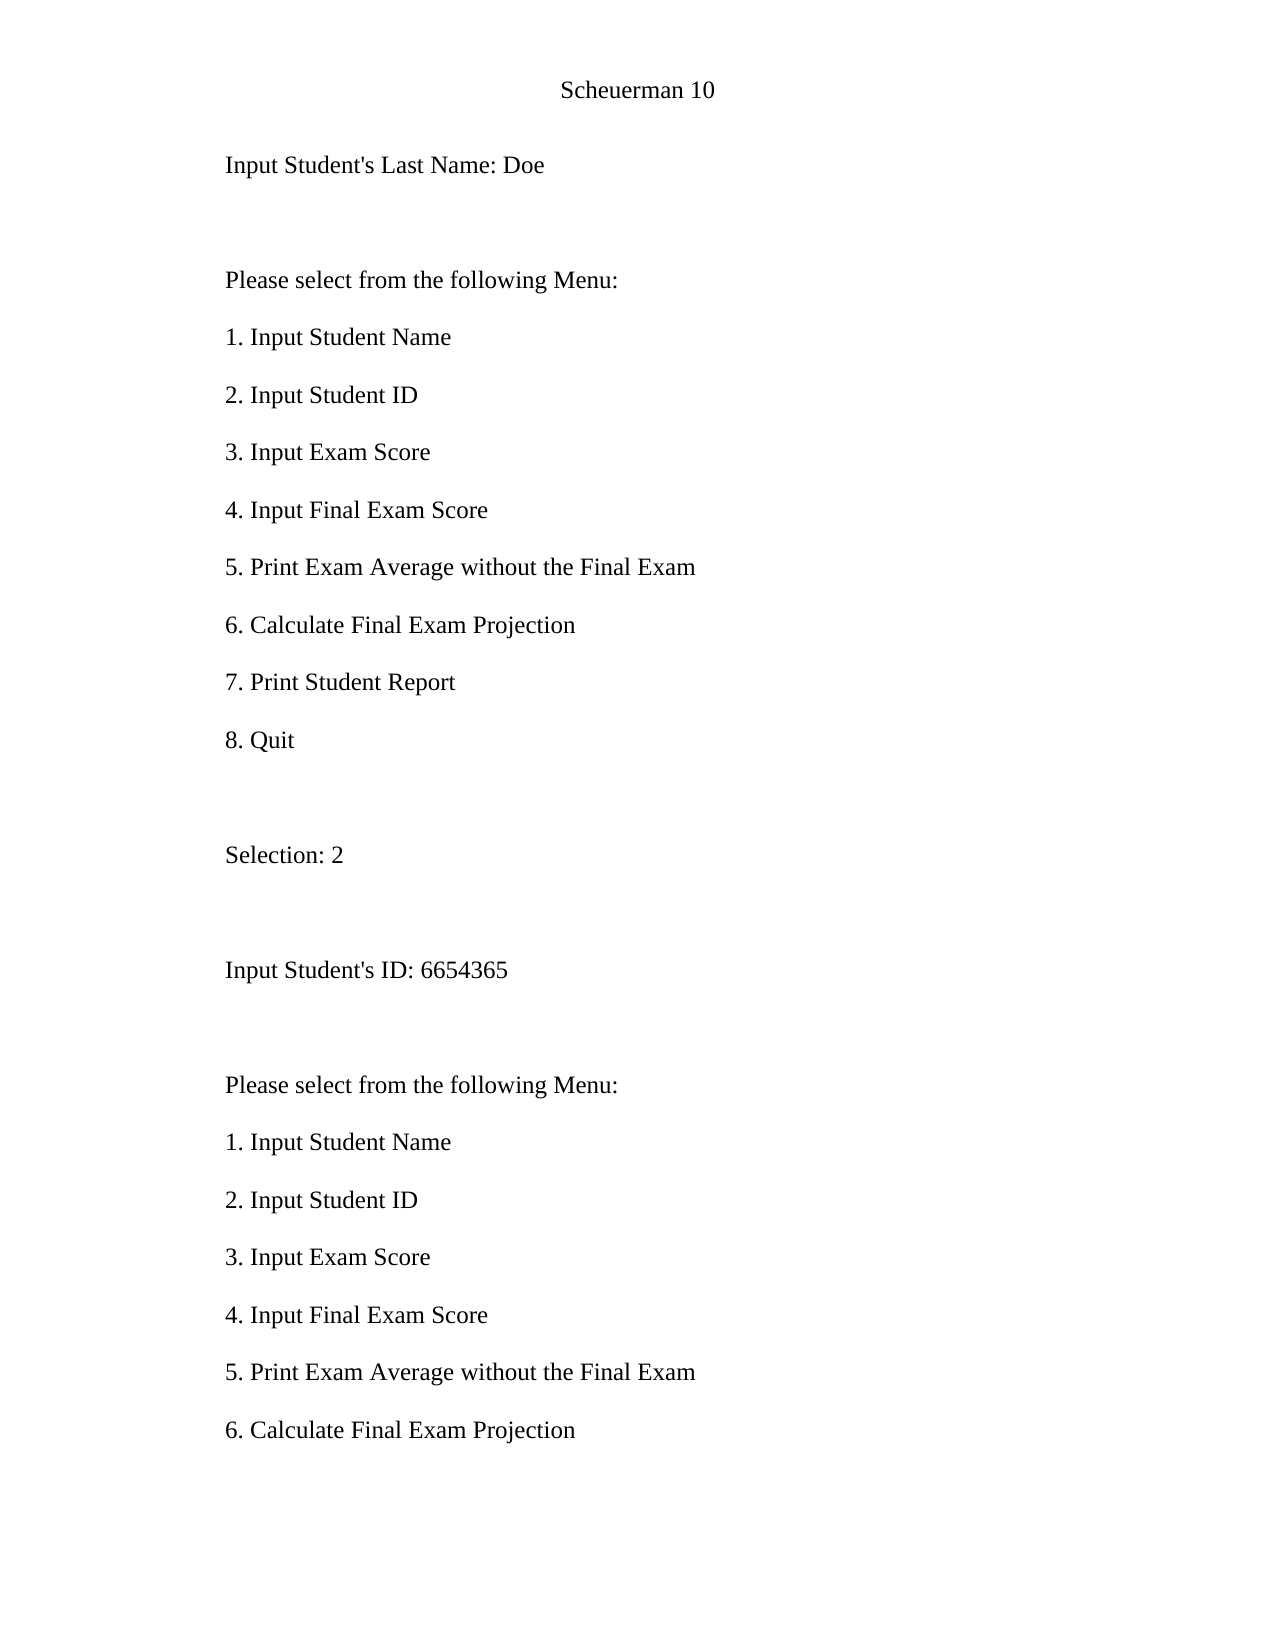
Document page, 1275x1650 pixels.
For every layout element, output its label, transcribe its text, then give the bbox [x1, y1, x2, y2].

list 5. Print Exam Average without the Final Exam [225, 1357, 1125, 1386]
list 4. Input Final Exam Score [225, 495, 1125, 524]
list 2. Input Student ID [225, 1185, 1125, 1214]
list Selection: 2 [225, 840, 1125, 869]
list 1. Input Student Name [225, 1127, 1125, 1156]
list Input Student's ID: 6654365 [225, 955, 1125, 984]
list 6. Calculate Final Exam Projection [225, 1415, 1125, 1444]
list Please select from the following Menu: [225, 265, 1125, 294]
list 7. Print Student Report [225, 667, 1125, 696]
list 2. Input Student ID [225, 380, 1125, 409]
list 1. Input Student Name [225, 322, 1125, 351]
list Input Student's Last Name: Doe [225, 150, 1125, 179]
list 8. Quit [225, 725, 1125, 754]
list 5. Print Exam Average without the Final Exam [225, 552, 1125, 581]
list 4. Input Final Exam Score [225, 1300, 1125, 1329]
list 3. Input Exam Score [225, 437, 1125, 466]
list 3. Input Exam Score [225, 1242, 1125, 1271]
list 6. Calculate Final Exam Projection [225, 610, 1125, 639]
list Please select from the following Menu: [225, 1070, 1125, 1099]
